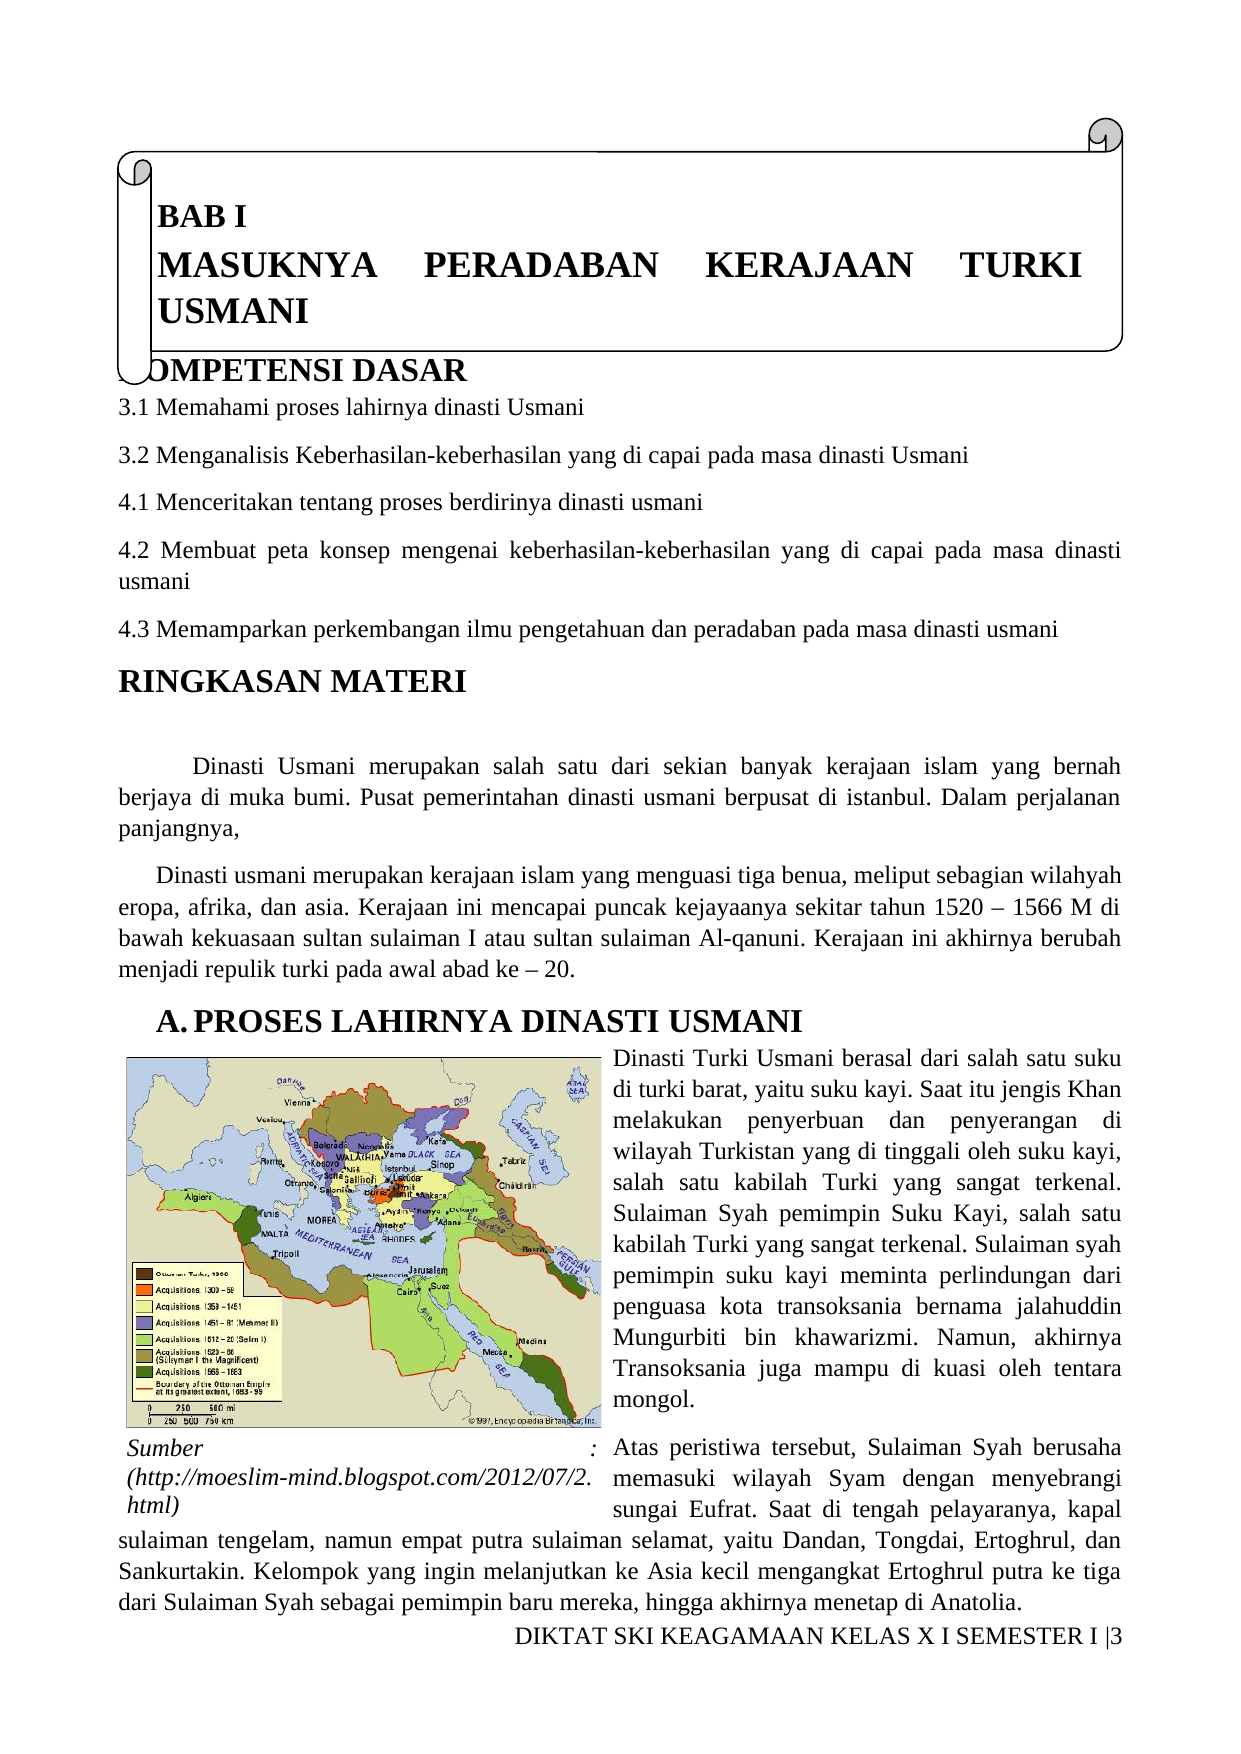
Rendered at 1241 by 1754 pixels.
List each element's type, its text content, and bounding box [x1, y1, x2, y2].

subtitle RINGKASAN MATERI [118, 662, 1122, 700]
text Dinasti usmani merupakan kerajaan islam yang menguasi tiga benua, meliput sebagian wilahyah eropa, afrika, dan asia. Kerajaan ini mencapai puncak kejayaanya sekitar tahun 1520 – 1566 M di bawah kekuasaan sultan sulaiman I atau sultan sulaiman Al-qanuni. Kerajaan ini akhirnya berubah menjadi repulik turki pada awal abad ke – 20. [118, 861, 1122, 982]
text 4.2 Membuat peta konsep mengenai keberhasilan-keberhasilan yang di capai pada masa dinasti usmani [118, 535, 1122, 595]
text 4.3 Memamparkan perkembangan ilmu pengetahuan dan peradaban pada masa dinasti usmani [118, 614, 1122, 643]
text 3.1 Memahami proses lahirnya dinasti Usmani [118, 392, 1122, 421]
subtitle PROSES LAHIRNYA DINASTI USMANI [156, 1001, 1122, 1040]
text 3.2 Menganalisis Keberhasilan-keberhasilan yang di capai pada masa dinasti Usmani [118, 440, 1122, 468]
text Dinasti Usmani merupakan salah satu dari sekian banyak kerajaan islam yang bernah berjaya di muka bumi. Pusat pemerintahan dinasti usmani berpusat di istanbul. Dalam perjalanan panjangnya, [118, 751, 1122, 842]
picture [126, 1057, 602, 1428]
subtitle KOMPETENSI DASAR [118, 343, 1122, 389]
text Atas peristiwa tersebut, Sulaiman Syah berusaha memasuki wilayah Syam dengan menyebrangi sungai Eufrat. Saat di tengah pelayaranya, kapal sulaiman tengelam, namun empat putra sulaiman selamat, yaitu Dandan, Tongdai, Ertoghrul, dan Sankurtakin. Kelompok yang ingin melanjutkan ke Asia kecil mengangkat Ertoghrul putra ke tiga dari Sulaiman Syah sebagai pemimpin baru mereka, hingga akhirnya menetap di Anatolia. [118, 1432, 1122, 1616]
text 4.1 Menceritakan tentang proses berdirinya dinasti usmani [118, 487, 1122, 516]
